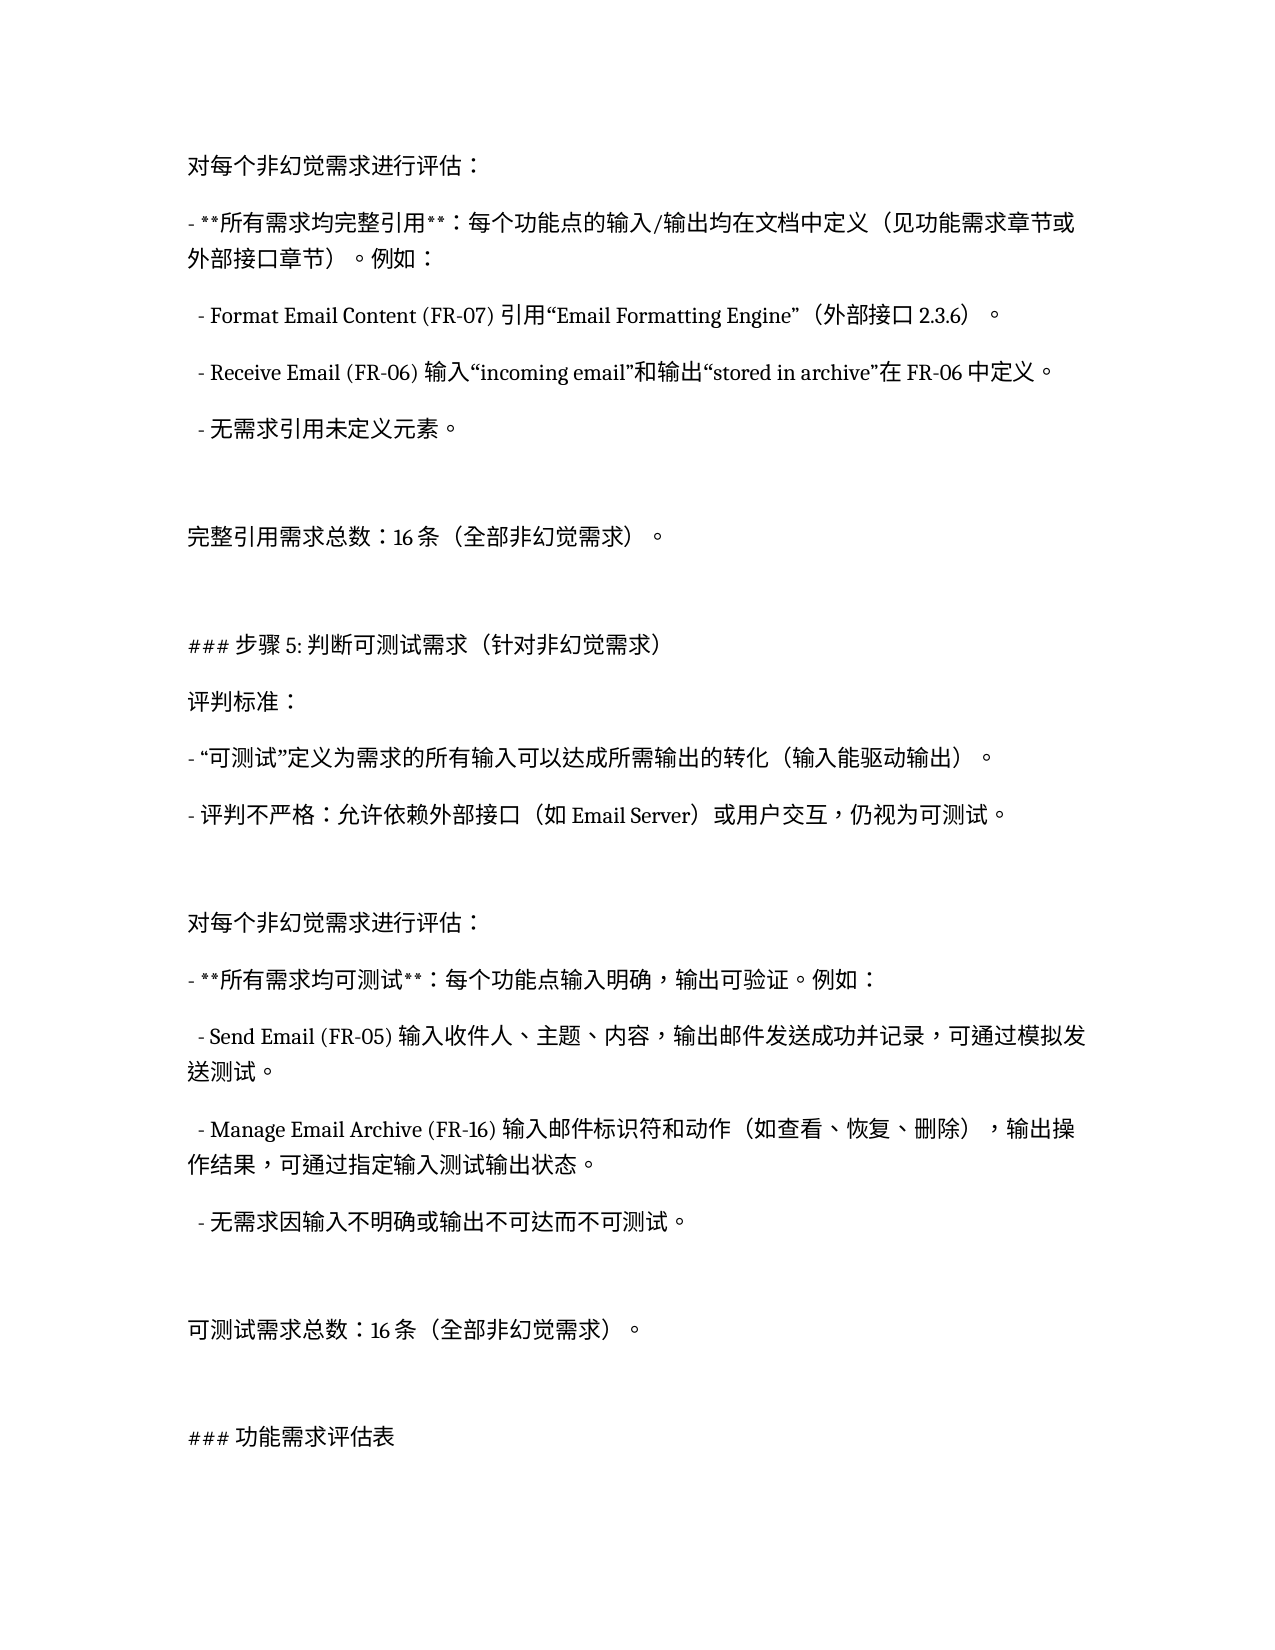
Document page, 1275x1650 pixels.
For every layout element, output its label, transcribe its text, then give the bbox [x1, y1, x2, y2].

text - **所有需求均可测试**：每个功能点输入明确，输出可验证。例如： [187, 963, 1087, 995]
text - 评判不严格：允许依赖外部接口（如Email Server）或用户交互，仍视为可测试。 [187, 799, 1087, 830]
text - Format Email Content (FR-07) 引用“Email Formatting Engine”（外部接口2.3.6）。 [187, 299, 1087, 331]
text 对每个非幻觉需求进行评估： [187, 907, 1087, 938]
text - 无需求引用未定义元素。 [187, 413, 1087, 444]
text ### 步骤5: 判断可测试需求（针对非幻觉需求） [187, 629, 1087, 660]
text 可测试需求总数：16条（全部非幻觉需求）。 [187, 1313, 1087, 1345]
text 对每个非幻觉需求进行评估： [187, 150, 1087, 181]
text - 无需求因输入不明确或输出不可达而不可测试。 [187, 1206, 1087, 1237]
text ### 功能需求评估表 [187, 1421, 1087, 1453]
text - Manage Email Archive (FR-16) 输入邮件标识符和动作（如查看、恢复、删除），输出操作结果，可通过指定输入测试输出状态。 [187, 1113, 1087, 1180]
text - “可测试”定义为需求的所有输入可以达成所需输出的转化（输入能驱动输出）。 [187, 742, 1087, 773]
text 评判标准： [187, 685, 1087, 717]
text - **所有需求均完整引用**：每个功能点的输入/输出均在文档中定义（见功能需求章节或外部接口章节）。例如： [187, 207, 1087, 274]
text 完整引用需求总数：16条（全部非幻觉需求）。 [187, 521, 1087, 552]
text - Send Email (FR-05) 输入收件人、主题、内容，输出邮件发送成功并记录，可通过模拟发送测试。 [187, 1020, 1087, 1087]
text - Receive Email (FR-06) 输入“incoming email”和输出“stored in archive”在FR-06中定义。 [187, 356, 1087, 387]
